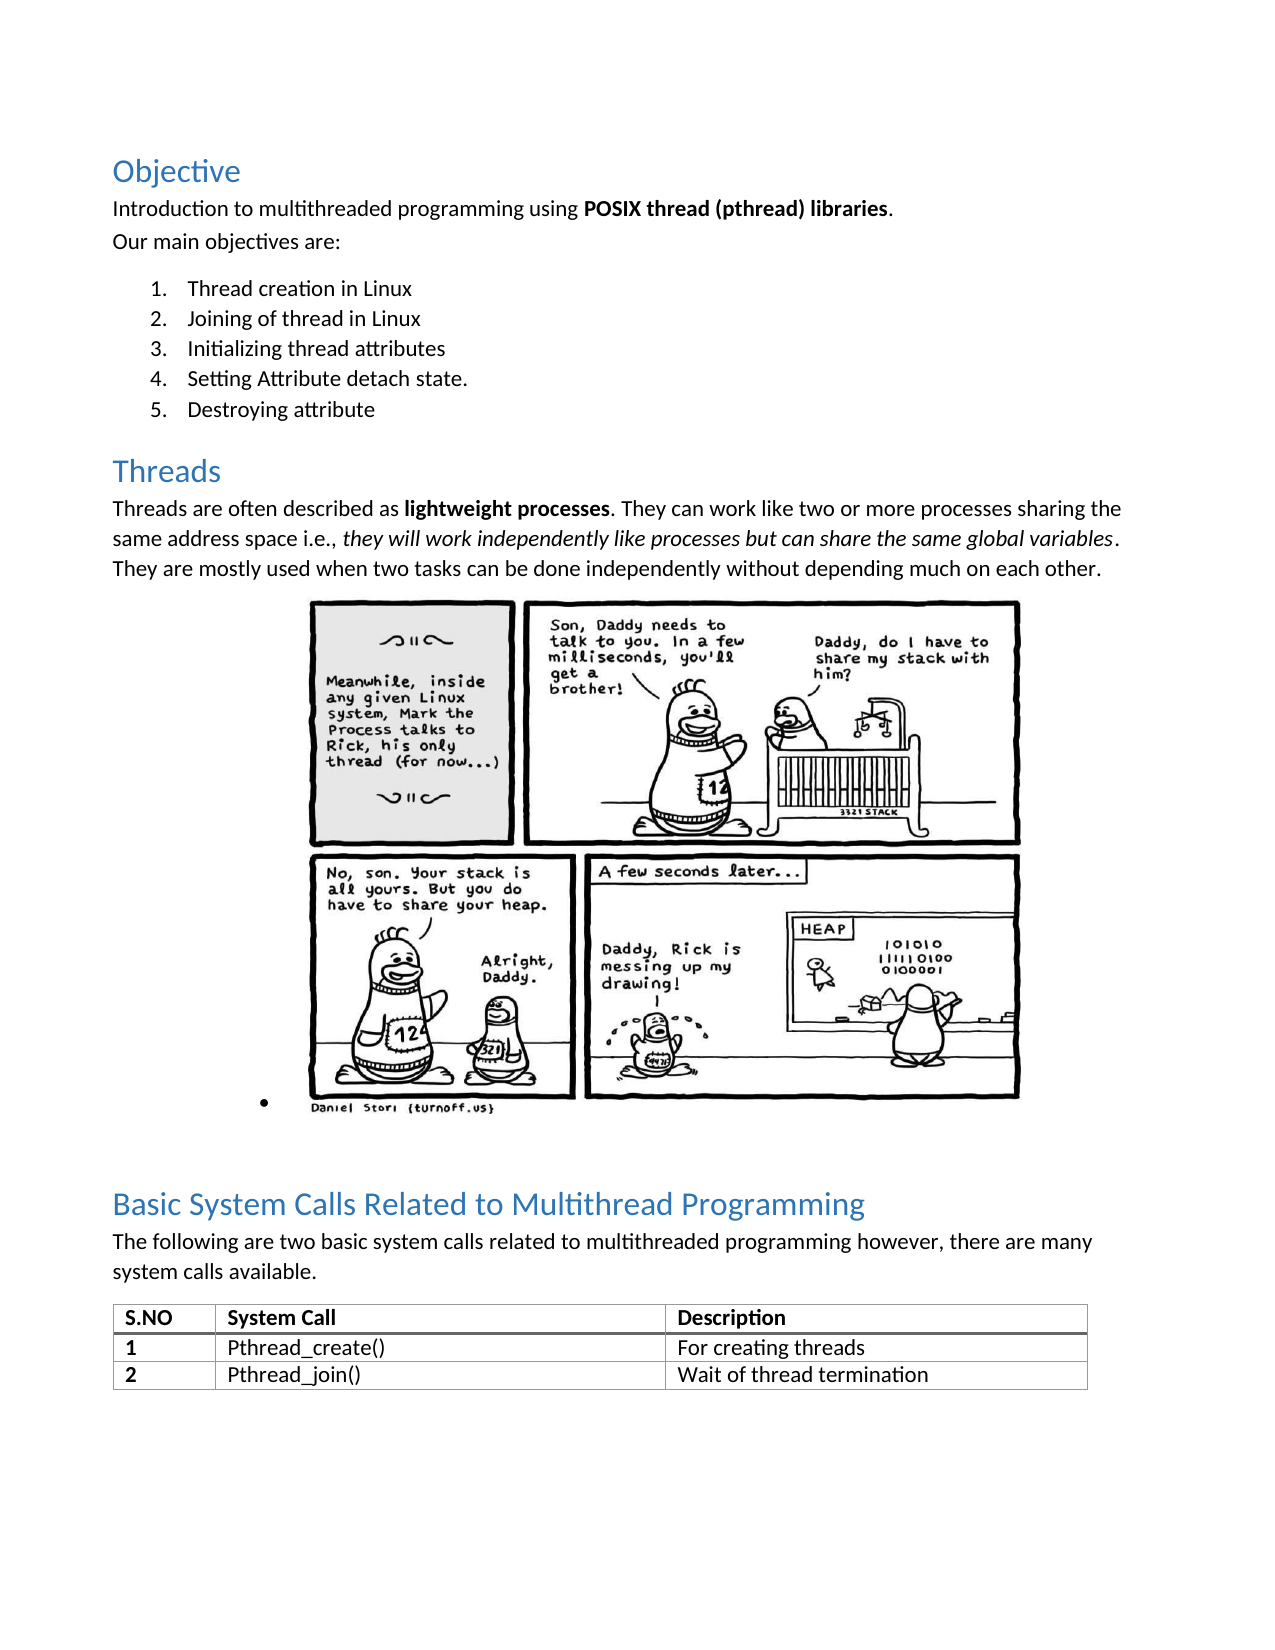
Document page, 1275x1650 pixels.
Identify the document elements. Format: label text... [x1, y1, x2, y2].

table_cell Wait of thread termination [666, 1362, 1087, 1389]
table_header S.NO [114, 1305, 215, 1332]
table_cell 1 [114, 1335, 215, 1361]
subtitle Objective [112, 150, 1185, 191]
text The following are two basic system calls related to multithreaded programming however, there are many system calls available. [112, 1227, 1147, 1285]
table_header Description [666, 1305, 1087, 1332]
list Thread creation in Linux [150, 274, 1185, 302]
text Our main objectives are: [112, 227, 1163, 255]
text  [260, 1095, 1185, 1116]
table_cell For creating threads [666, 1335, 1087, 1361]
table_cell Pthread_create() [216, 1335, 665, 1361]
picture [307, 596, 1022, 1114]
subtitle Basic System Calls Related to Multithread Programming [112, 1183, 1185, 1224]
list Setting Attribute detach state. [150, 364, 1185, 392]
list Destroying attribute [150, 395, 1185, 423]
table_header System Call [216, 1305, 665, 1332]
table_cell Pthread_join() [216, 1362, 665, 1389]
text Introduction to multithreaded programming using POSIX thread (pthread) libraries. [112, 194, 1163, 222]
list Initializing thread attributes [150, 334, 1185, 362]
list Joining of thread in Linux [150, 304, 1185, 332]
text Threads are often described as lightweight processes. They can work like two or more processes sharing the same address space i.e., they will work independently like processes but can share the same global variables. They are mostly used when two tasks can be done independently without depending much on each other. [112, 494, 1147, 582]
table_cell 2 [114, 1362, 215, 1389]
subtitle Threads [112, 450, 1185, 491]
